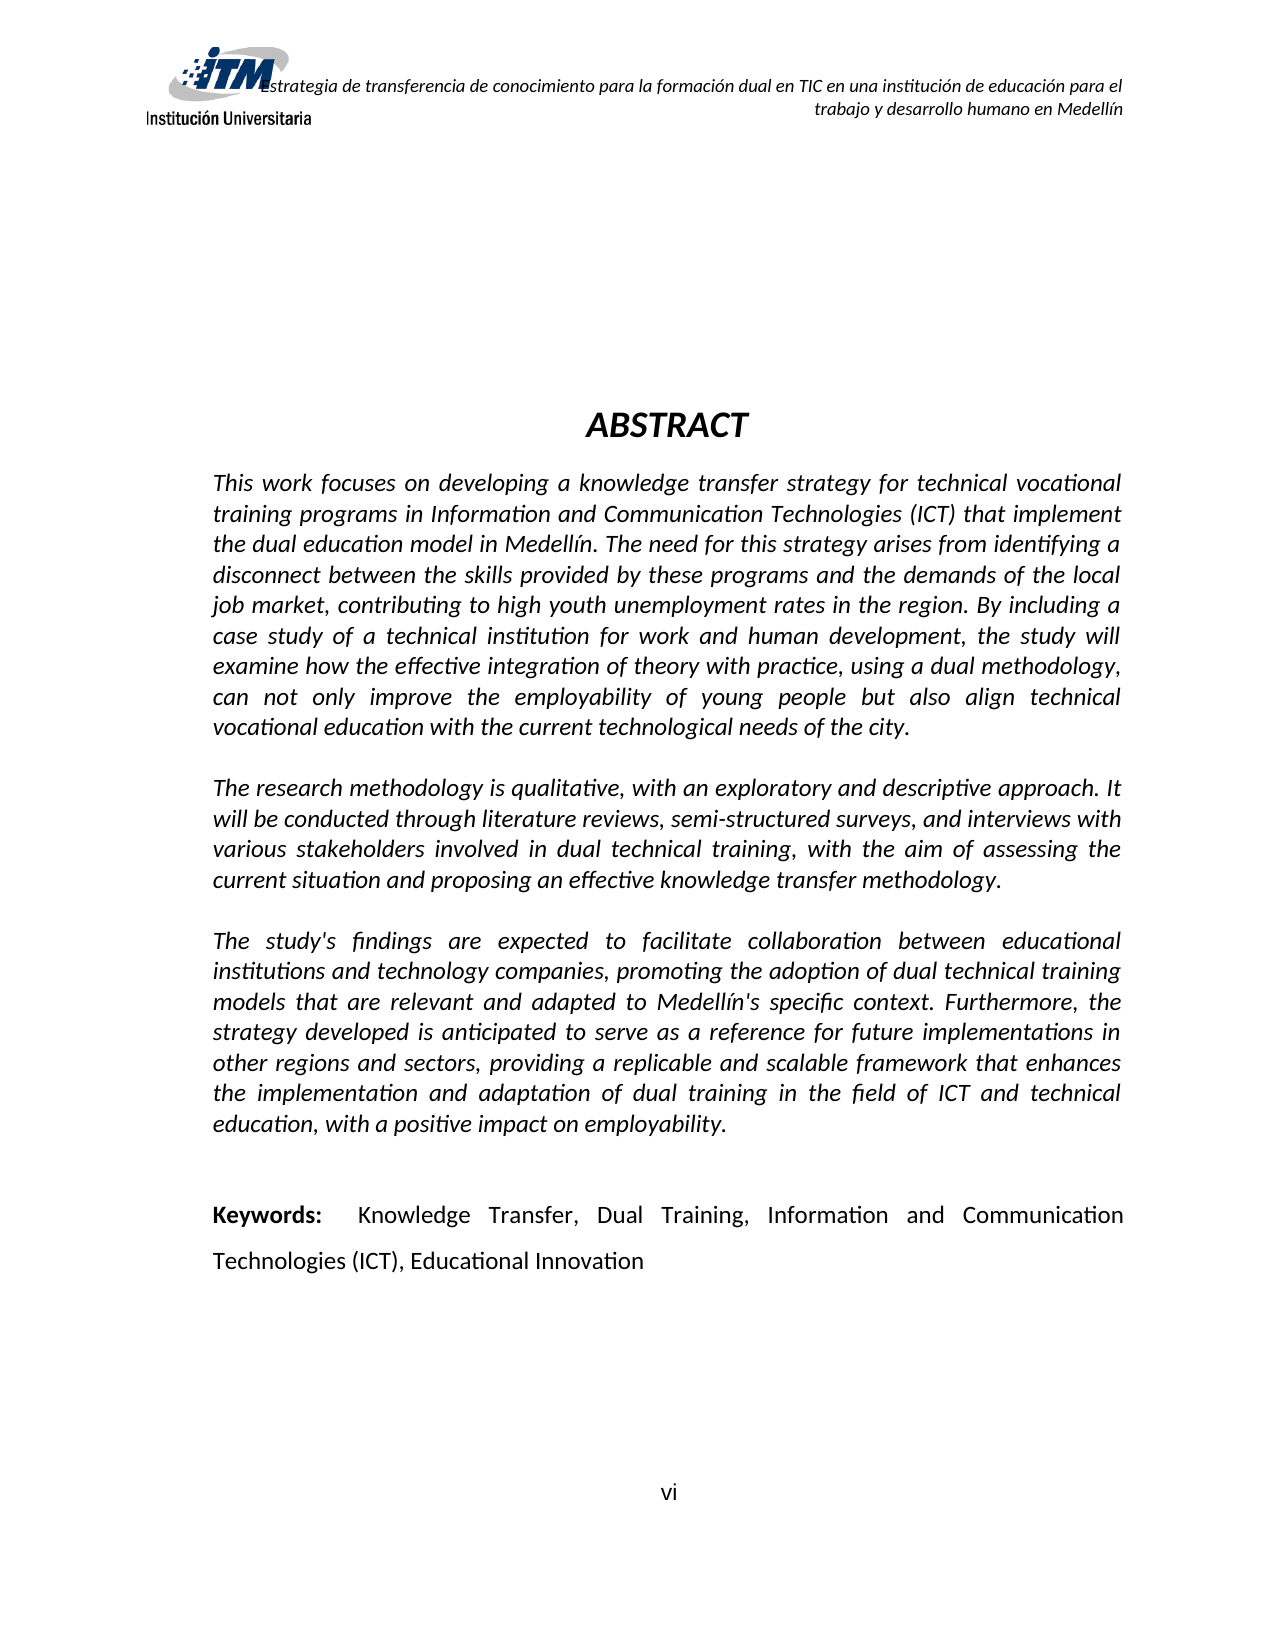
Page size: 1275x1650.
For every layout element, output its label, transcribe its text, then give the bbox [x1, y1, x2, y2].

text ABSTRACT [213, 401, 1125, 446]
list The study's findings are expected to facilitate collaboration between educational institutions and technology companies, promoting the adoption of dual technical training models that are relevant and adapted to Medellín's specific context. Furthermore, the strategy developed is anticipated to serve as a reference for future implementations in other regions and sectors, providing a replicable and scalable framework that enhances the implementation and adaptation of dual training in the field of ICT and technical education, with a positive impact on employability. [213, 925, 1125, 1139]
list The research methodology is qualitative, with an exploratory and descriptive approach. It will be conducted through literature reviews, semi-structured surveys, and interviews with various stakeholders involved in dual technical training, with the aim of assessing the current situation and proposing an effective knowledge transfer methodology. [213, 772, 1125, 894]
picture [147, 47, 312, 125]
list Keywords: Knowledge Transfer, Dual Training, Information and Communication Technologies (ICT), Educational Innovation [213, 1200, 1125, 1276]
list This work focuses on developing a knowledge transfer strategy for technical vocational training programs in Information and Communication Technologies (ICT) that implement the dual education model in Medellín. The need for this strategy arises from identifying a disconnect between the skills provided by these programs and the demands of the local job market, contributing to high youth unemployment rates in the region. By including a case study of a technical institution for work and human development, the study will examine how the effective integration of theory with practice, using a dual methodology, can not only improve the employability of young people but also align technical vocational education with the current technological needs of the city. [213, 467, 1125, 742]
